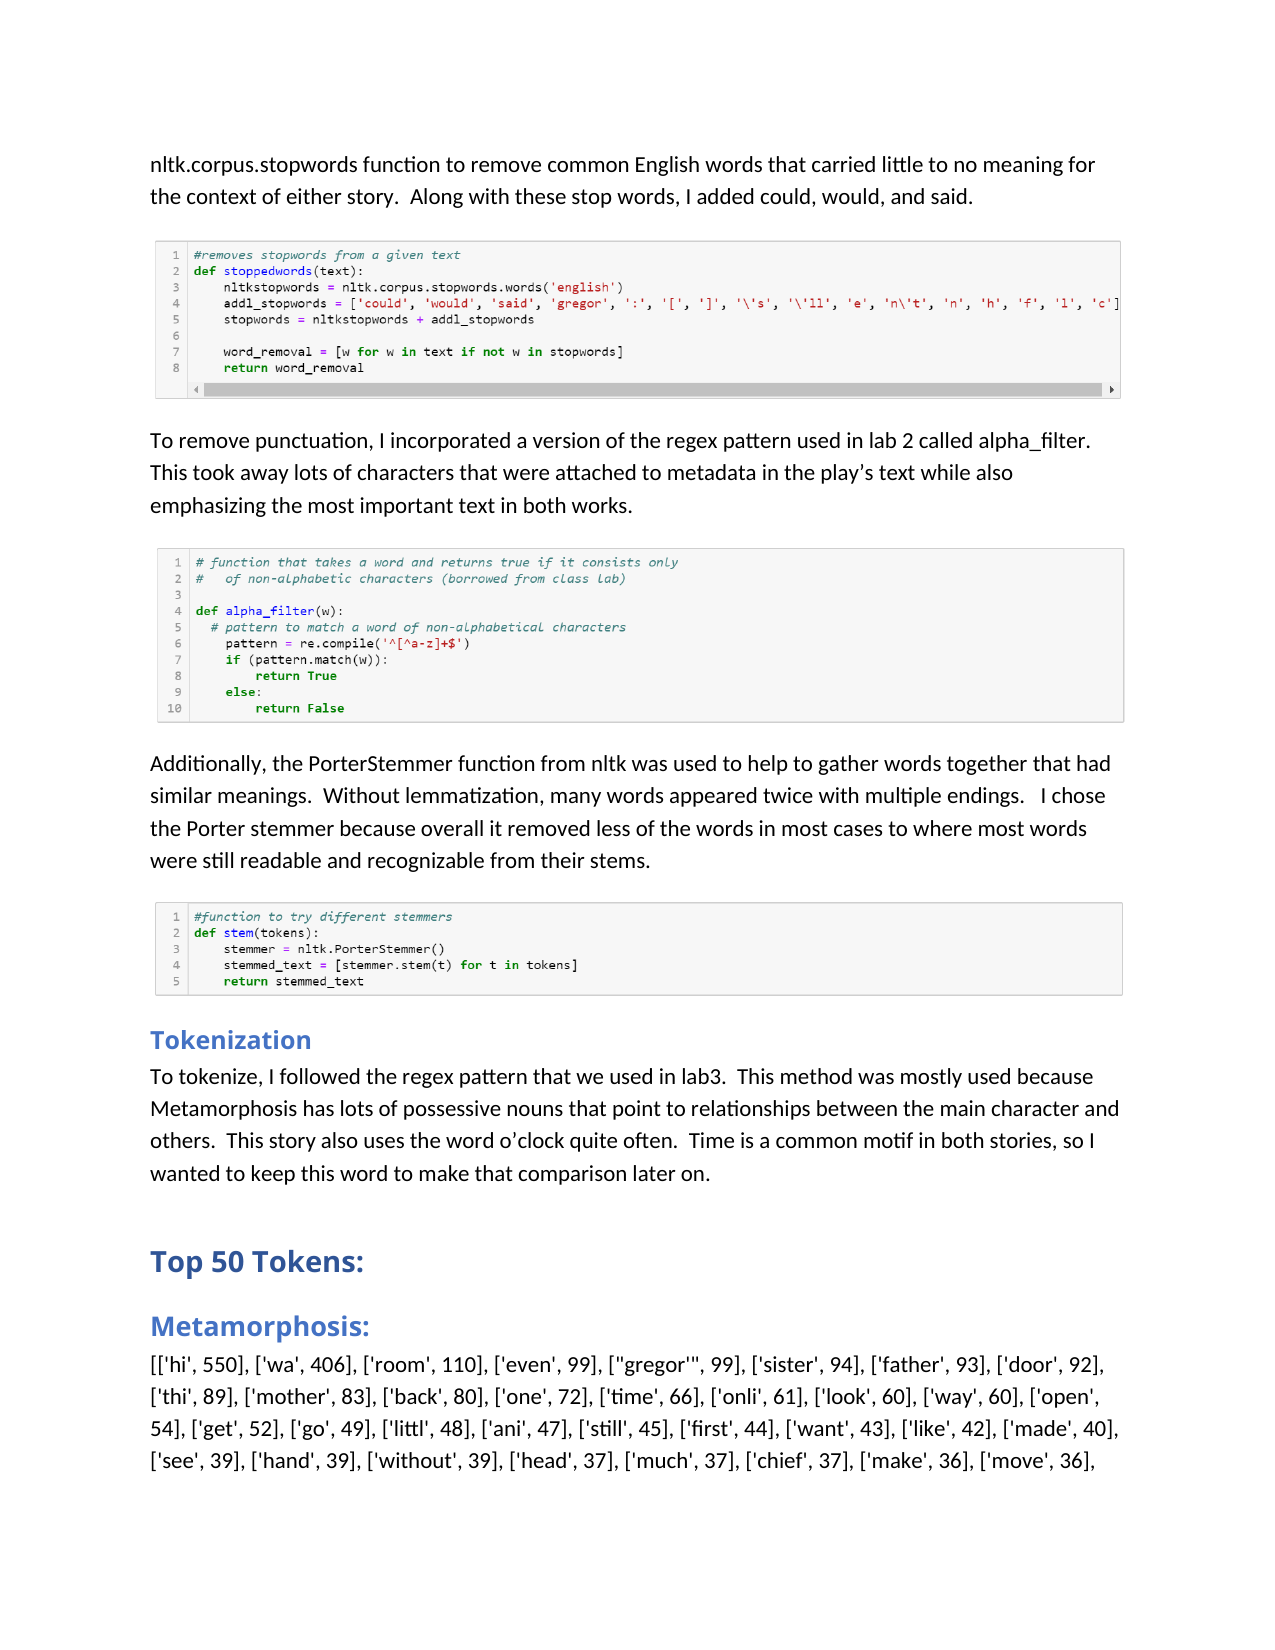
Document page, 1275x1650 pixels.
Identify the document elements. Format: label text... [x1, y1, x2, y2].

text To tokenize, I followed the regex pattern that we used in lab3. This method was mostly used because Metamorphosis has lots of possessive nouns that point to relationships between the main character and others. This story also uses the word o’clock quite often. Time is a common motif in both stories, so I wanted to keep this word to make that comparison later on. [150, 1062, 1125, 1187]
text To remove punctuation, I incorporated a version of the regex pattern used in lab 2 called alpha_filter. This took away lots of characters that were attached to metadata in the play’s text while also emphasizing the most important text in both works. [150, 426, 1125, 519]
subtitle Top 50 Tokens: [150, 1241, 1125, 1281]
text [150, 1350, 1125, 1474]
picture [150, 235, 1125, 402]
subtitle Tokenization [150, 1023, 1125, 1057]
picture [150, 543, 1125, 725]
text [150, 150, 1125, 210]
subtitle Metamorphosis: [150, 1307, 1125, 1344]
text Additionally, the PorterStemmer function from nltk was used to help to gather words together that had similar meanings. Without lemmatization, many words appeared twice with multiple endings. I chose the Porter stemmer because overall it removed less of the words in most cases to where most words were still readable and recognizable from their stems. [150, 749, 1125, 874]
picture [150, 898, 1125, 998]
